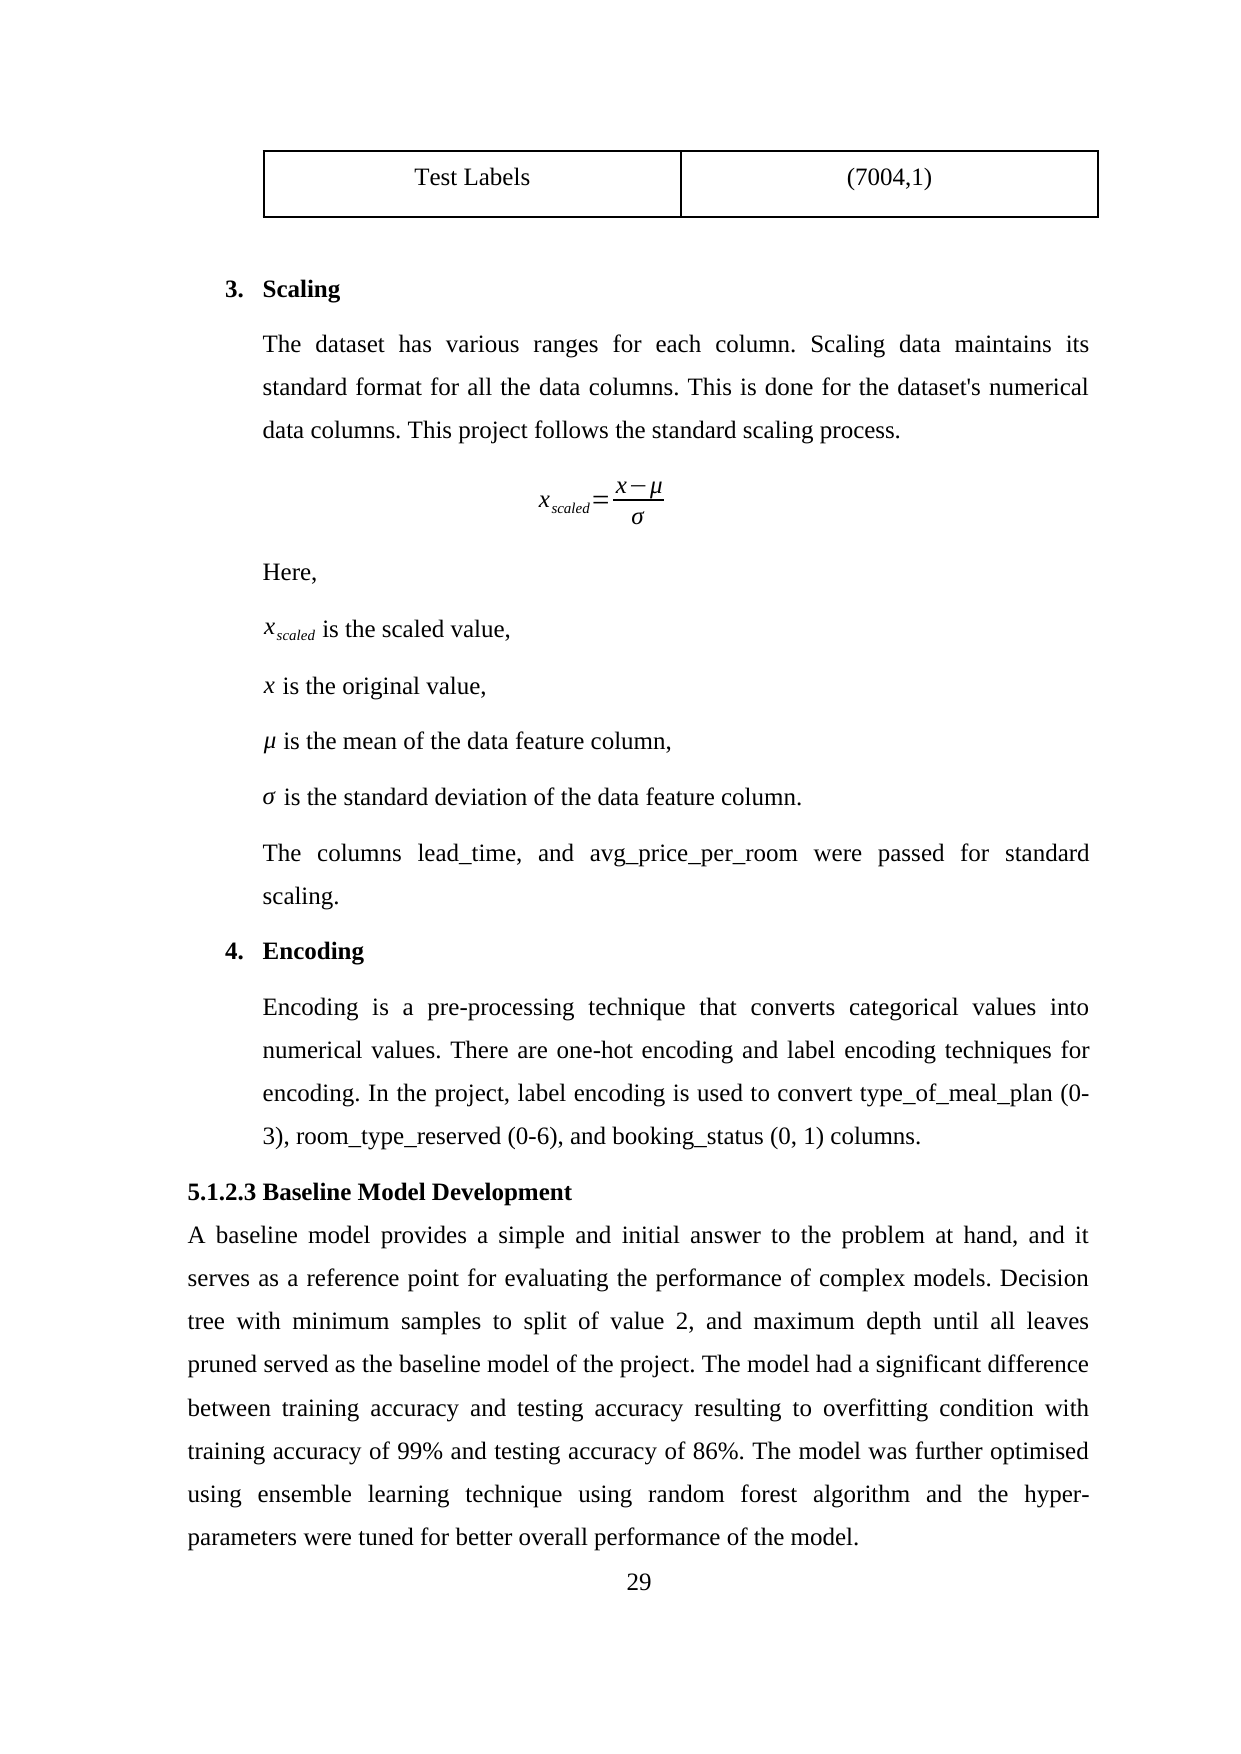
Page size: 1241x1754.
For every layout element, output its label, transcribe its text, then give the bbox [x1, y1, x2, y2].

text The dataset has various ranges for each column. Scaling data maintains its standard format for all the data columns. This is done for the dataset's numerical data columns. This project follows the standard scaling process. [262, 329, 1090, 444]
text is the original value, [262, 671, 1090, 699]
text is the standard deviation of the data feature column. [262, 782, 1090, 811]
text Here, [262, 557, 1090, 586]
text is the scaled value, [262, 613, 1090, 644]
table_cell Test Labels [265, 152, 680, 216]
text A baseline model provides a simple and initial answer to the problem at hand, and it serves as a reference point for evaluating the performance of complex models. Decision tree with minimum samples to split of value 2, and maximum depth until all leaves pruned served as the baseline model of the project. The model had a significant difference between training accuracy and testing accuracy resulting to overfitting condition with training accuracy of 99% and testing accuracy of 86%. The model was further optimised using ensemble learning technique using random forest algorithm and the hyper-parameters were tuned for better overall performance of the model. [187, 1220, 1090, 1551]
text The columns lead_time, and avg_price_per_room were passed for standard scaling. [262, 838, 1090, 909]
list Scaling [225, 274, 1090, 302]
subtitle 5.1.2.3 Baseline Model Development [187, 1177, 1090, 1206]
list Encoding [225, 936, 1090, 965]
table_cell (7004,1) [682, 152, 1097, 216]
text Encoding is a pre-processing technique that converts categorical values into numerical values. There are one-hot encoding and label encoding techniques for encoding. In the project, label encoding is used to convert type_of_meal_plan (0-3), room_type_reserved (0-6), and booking_status (0, 1) columns. [262, 992, 1090, 1150]
text is the mean of the data feature column, [262, 726, 1090, 755]
